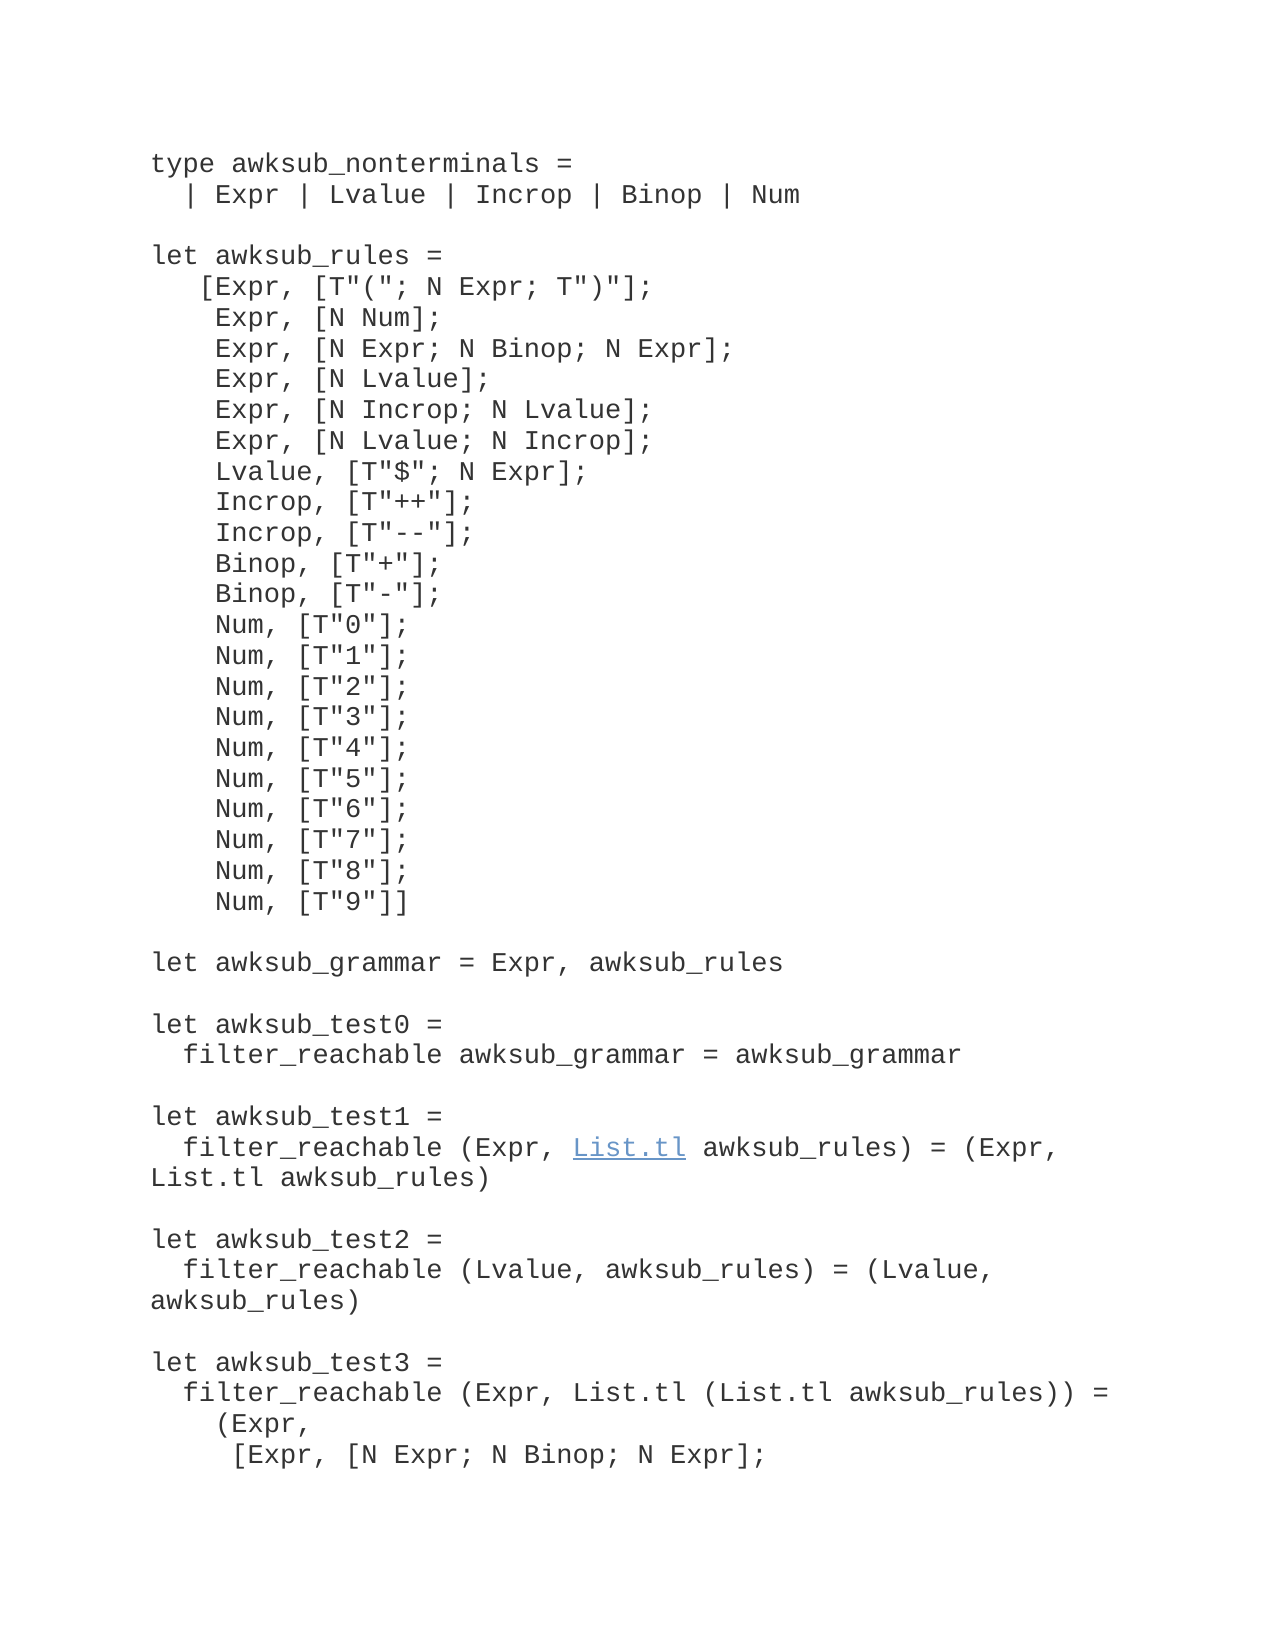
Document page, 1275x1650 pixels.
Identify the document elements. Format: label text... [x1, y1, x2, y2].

text Binop, [T"-"]; [150, 580, 1125, 611]
text let awksub_grammar = Expr, awksub_rules [150, 949, 1125, 980]
text Num, [T"5"]; [150, 764, 1125, 795]
text filter_reachable (Lvalue, awksub_rules) = (Lvalue, awksub_rules) [150, 1256, 1125, 1318]
text Binop, [T"+"]; [150, 549, 1125, 580]
text filter_reachable (Expr, List.tl (List.tl awksub_rules)) = [150, 1379, 1125, 1410]
text Expr, [N Expr; N Binop; N Expr]; [150, 334, 1125, 365]
text Num, [T"8"]; [150, 857, 1125, 887]
text Num, [T"7"]; [150, 826, 1125, 857]
text type awksub_nonterminals = [150, 150, 1125, 181]
text [Expr, [N Expr; N Binop; N Expr]; [150, 1441, 1125, 1471]
text Expr, [N Lvalue]; [150, 365, 1125, 396]
text [Expr, [T"("; N Expr; T")"]; [150, 273, 1125, 304]
text let awksub_test2 = [150, 1226, 1125, 1256]
text let awksub_test0 = [150, 1010, 1125, 1041]
text Num, [T"9"]] [150, 887, 1125, 918]
text Expr, [N Lvalue; N Incrop]; [150, 427, 1125, 457]
text filter_reachable awksub_grammar = awksub_grammar [150, 1041, 1125, 1072]
text filter_reachable (Expr, List.tl awksub_rules) = (Expr, List.tl awksub_rules) [150, 1133, 1125, 1195]
text Num, [T"6"]; [150, 795, 1125, 826]
text Incrop, [T"++"]; [150, 488, 1125, 519]
text let awksub_test3 = [150, 1348, 1125, 1379]
text let awksub_test1 = [150, 1103, 1125, 1133]
text Expr, [N Incrop; N Lvalue]; [150, 396, 1125, 427]
text Num, [T"4"]; [150, 734, 1125, 764]
text Num, [T"2"]; [150, 672, 1125, 703]
text | Expr | Lvalue | Incrop | Binop | Num [150, 181, 1125, 211]
text let awksub_rules = [150, 242, 1125, 273]
text Lvalue, [T"$"; N Expr]; [150, 457, 1125, 488]
text (Expr, [150, 1410, 1125, 1441]
text Num, [T"0"]; [150, 611, 1125, 642]
text Num, [T"3"]; [150, 703, 1125, 734]
text Incrop, [T"--"]; [150, 519, 1125, 549]
text Expr, [N Num]; [150, 304, 1125, 334]
text Num, [T"1"]; [150, 642, 1125, 672]
